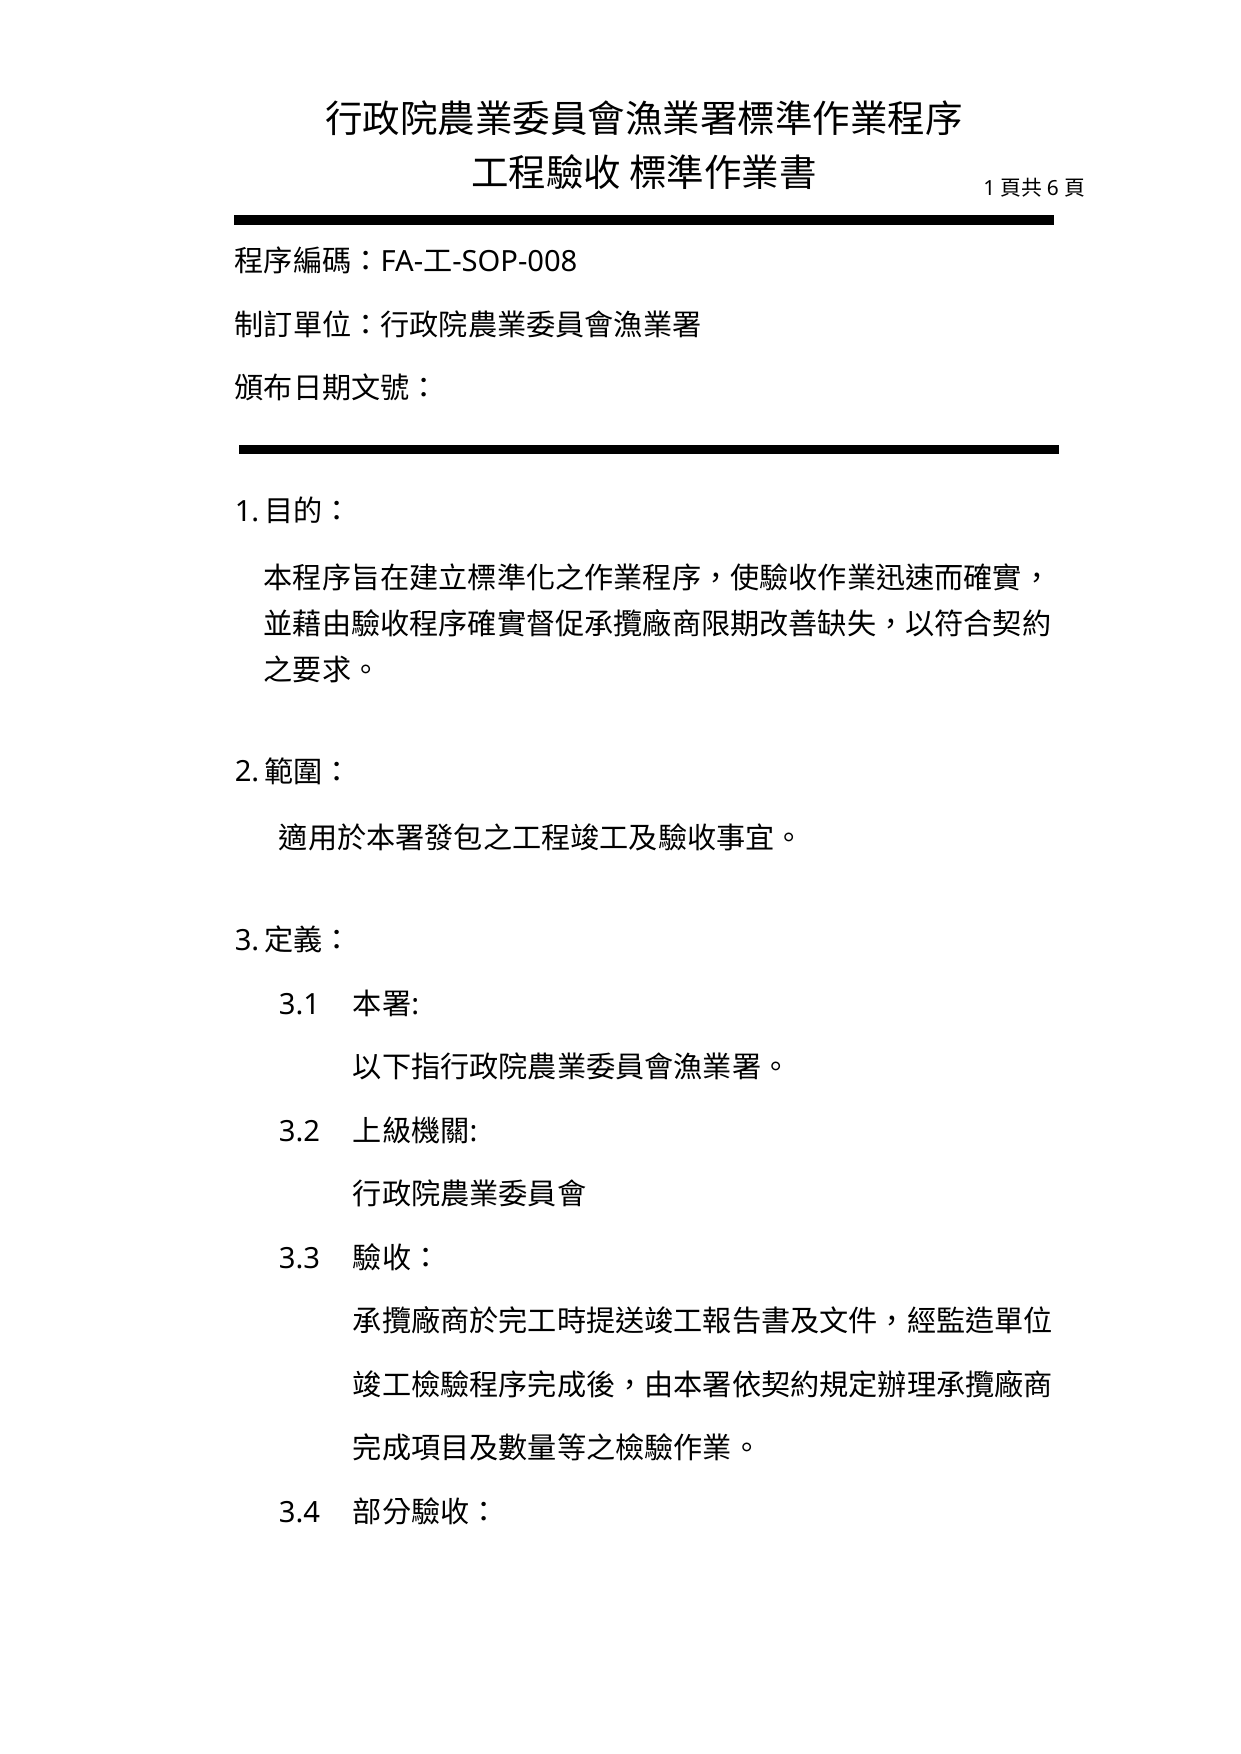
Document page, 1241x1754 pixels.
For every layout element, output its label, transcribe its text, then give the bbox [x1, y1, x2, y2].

text 適用於本署發包之工程竣工及驗收事宜。 [279, 812, 1053, 857]
text 本程序旨在建立標準化之作業程序，使驗收作業迅速而確實，並藉由驗收程序確實督促承攬廠商限期改善缺失，以符合契約之要求。 [263, 551, 1053, 688]
list 部分驗收： [279, 1488, 1053, 1531]
list 目的： [234, 487, 1053, 530]
list 範圍： [234, 748, 1053, 790]
text 制訂單位：行政院農業委員會漁業署 [234, 301, 1053, 343]
text 頒布日期文號： [234, 364, 1053, 407]
text 行政院農業委員會 [353, 1171, 1053, 1213]
list 上級機關: [279, 1107, 1053, 1150]
list 本署: [279, 980, 1053, 1023]
text 程序編碼：FA-工-SOP-008 [234, 238, 1053, 280]
text 以下指行政院農業委員會漁業署。 [353, 1044, 1053, 1086]
list 定義： [234, 917, 1053, 959]
list 驗收： [279, 1234, 1053, 1277]
text 承攬廠商於完工時提送竣工報告書及文件，經監造單位竣工檢驗程序完成後，由本署依契約規定辦理承攬廠商完成項目及數量等之檢驗作業。 [353, 1298, 1053, 1467]
